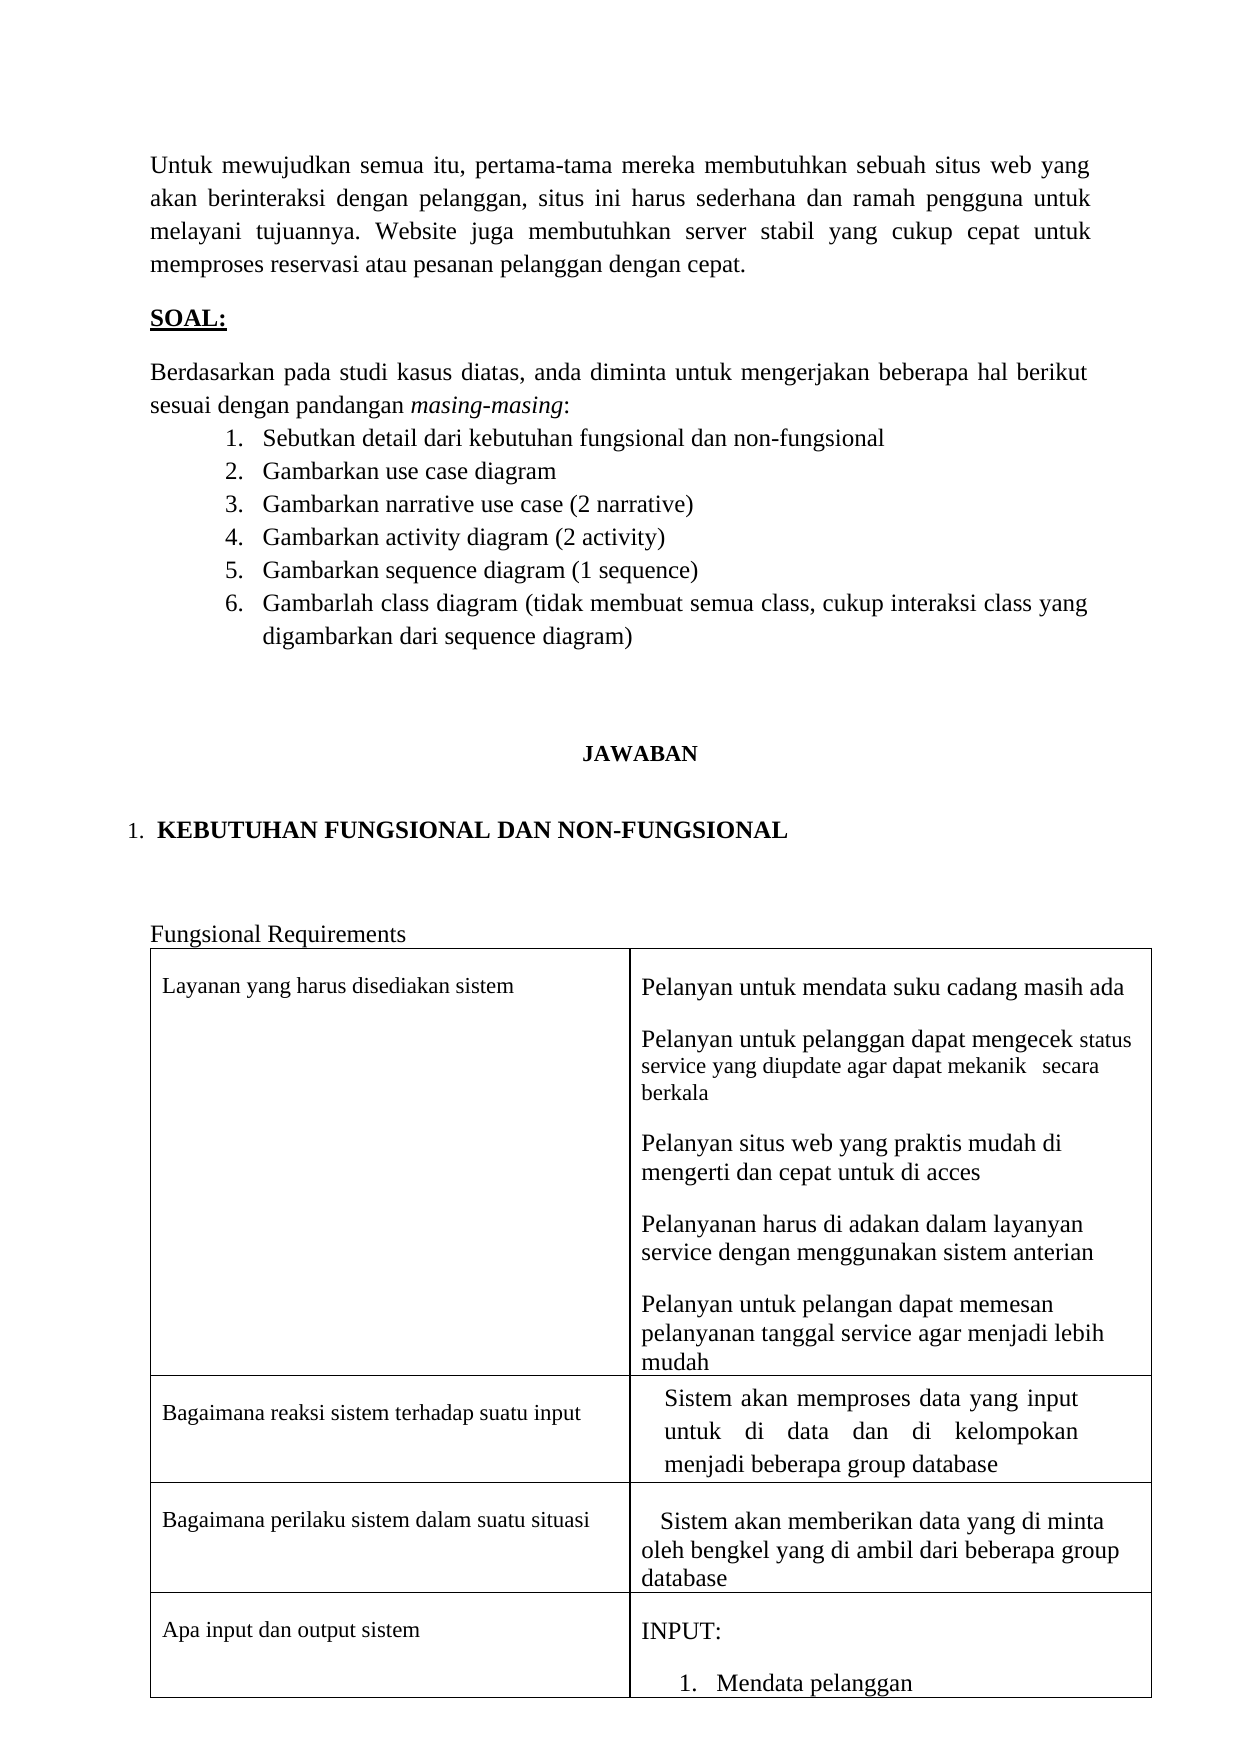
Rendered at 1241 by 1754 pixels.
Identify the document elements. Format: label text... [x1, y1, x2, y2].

text Berdasarkan pada studi kasus diatas, anda diminta untuk mengerjakan beberapa hal berikut sesuai dengan pandangan masing-masing: [150, 357, 1147, 419]
text 1. KEBUTUHAN FUNGSIONAL DAN NON-FUNGSIONAL [127, 816, 1153, 844]
text Untuk mewujudkan semua itu, pertama-tama mereka membutuhkan sebuah situs web yang akan berinteraksi dengan pelanggan, situs ini harus sederhana dan ramah pengguna untuk melayani tujuannya. Website juga membutuhkan server stabil yang cukup cepat untuk memproses reservasi atau pesanan pelanggan dengan cepat. [150, 150, 1091, 278]
text Fungsional Requirements [150, 919, 1153, 948]
table_header Layanan yang harus disediakan sistem [151, 949, 629, 1375]
table_cell Sistem akan memberikan data yang di minta oleh bengkel yang di ambil dari beberapa group database [631, 1483, 1151, 1592]
list Gambarkan use case diagram [225, 456, 1153, 485]
list Gambarkan activity diagram (2 activity) [225, 522, 1153, 551]
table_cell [631, 1593, 1151, 1697]
list Gambarkan narrative use case (2 narrative) [225, 489, 1153, 518]
list Sebutkan detail dari kebutuhan fungsional dan non-fungsional [225, 423, 1153, 452]
table_cell Bagaimana reaksi sistem terhadap suatu input [151, 1376, 629, 1482]
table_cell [151, 1593, 629, 1697]
table_cell Bagaimana perilaku sistem dalam suatu situasi [151, 1483, 629, 1592]
text JAWABAN [127, 740, 1153, 766]
list Gambarkan sequence diagram (1 sequence) [225, 556, 1153, 584]
list Gambarlah class diagram (tidak membuat semua class, cukup interaksi class yang digambarkan dari sequence diagram) [225, 588, 1091, 650]
table_cell Sistem akan memproses data yang input untuk di data dan di kelompokan menjadi beberapa group database [631, 1376, 1151, 1482]
subtitle SOAL: [150, 303, 1153, 332]
table_header Pelanyan untuk mendata suku cadang masih ada Pelanyan untuk pelanggan dapat mengecek status service yang diupdate agar dapat mekanik secara berkala Pelanyan situs web yang praktis mudah di mengerti dan cepat untuk di acces Pelanyanan harus di adakan dalam layanyan service dengan menggunakan sistem anterian Pelanyan untuk pelangan dapat memesan pelanyanan tanggal service agar menjadi lebih mudah [631, 949, 1151, 1375]
